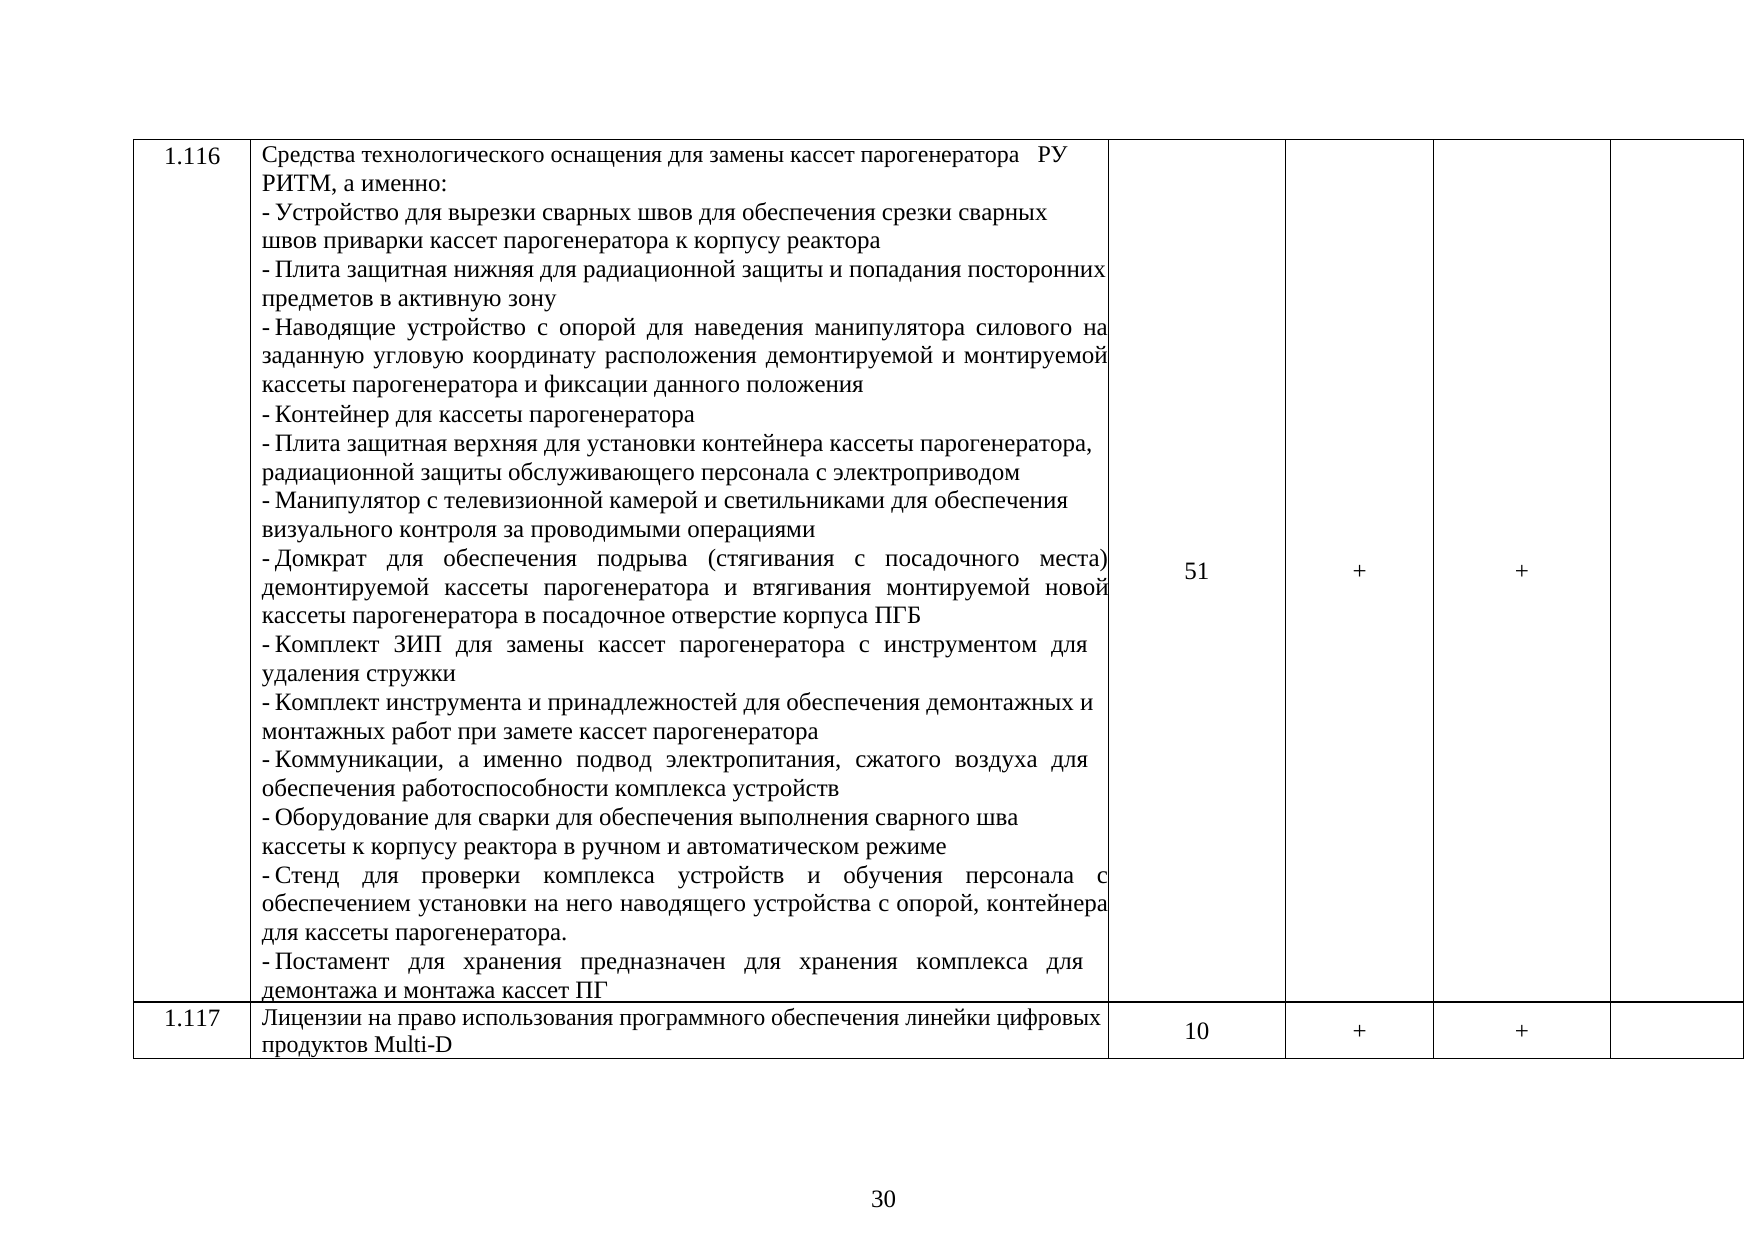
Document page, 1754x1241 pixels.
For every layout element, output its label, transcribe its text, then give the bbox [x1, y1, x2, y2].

table_cell 1.117 [134, 1003, 250, 1058]
table_cell + [1286, 1003, 1433, 1058]
table_header 51 [1109, 140, 1285, 1001]
table_header + [1434, 140, 1610, 1001]
table_cell 10 [1109, 1003, 1285, 1058]
table_header [1611, 140, 1743, 1001]
table_header Средства технологического оснащения для замены кассет парогенератора РУ РИТМ, а именно: Устройство для вырезки сварных швов для обеспечения срезки сварных швов приварки кассет парогенератора к корпусу реактора Плита защитная нижняя для радиационной защиты и попадания посторонних предметов в активную зону Наводящие устройство с опорой для наведения манипулятора силового на заданную угловую координату расположения демонтируемой и монтируемой кассеты парогенератора и фиксации данного положения Контейнер для кассеты парогенератора Плита защитная верхняя для установки контейнера кассеты парогенератора, радиационной защиты обслуживающего персонала с электроприводом Манипулятор с телевизионной камерой и светильниками для обеспечения визуального контроля за проводимыми операциями Домкрат для обеспечения подрыва (стягивания с посадочного места) демонтируемой кассеты парогенератора и втягивания монтируемой новой кассеты парогенератора в посадочное отверстие корпуса ПГБ Комплект ЗИП для замены кассет парогенератора с инструментом для удаления стружки Комплект инструмента и принадлежностей для обеспечения демонтажных и монтажных работ при замете кассет парогенератора Коммуникации, а именно подвод электропитания, сжатого воздуха для обеспечения работоспособности комплекса устройств Оборудование для сварки для обеспечения выполнения сварного шва кассеты к корпусу реактора в ручном и автоматическом режиме Стенд для проверки комплекса устройств и обучения персонала с обеспечением установки на него наводящего устройства с опорой, контейнера для кассеты парогенератора. Постамент для хранения предназначен для хранения комплекса для демонтажа и монтажа кассет ПГ [251, 140, 1108, 1001]
table_cell Лицензии на право использования программного обеспечения линейки цифровых продуктов Multi-D [251, 1003, 1108, 1058]
table_header + [1286, 140, 1433, 1001]
table_header 1.116 [134, 140, 250, 1001]
table_cell [1611, 1003, 1743, 1058]
table_cell + [1434, 1003, 1610, 1058]
